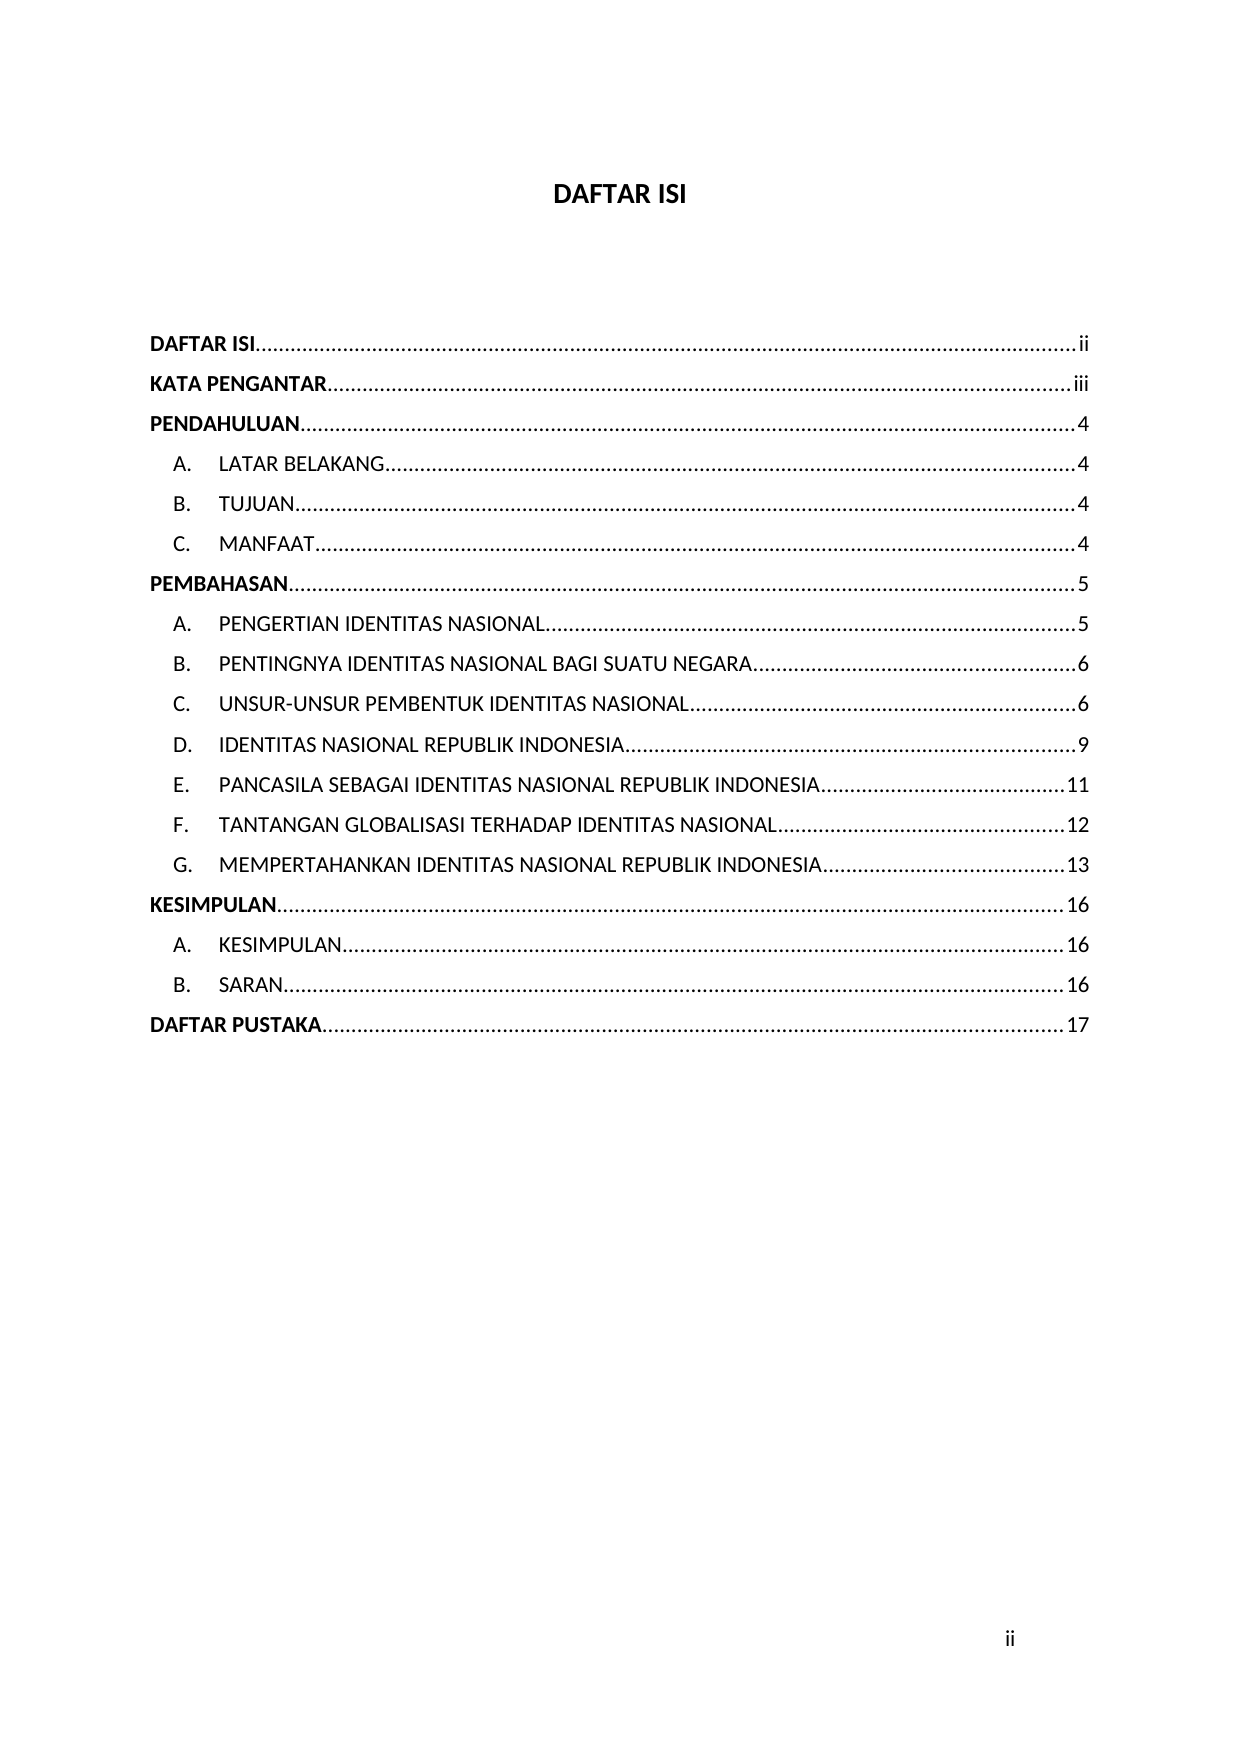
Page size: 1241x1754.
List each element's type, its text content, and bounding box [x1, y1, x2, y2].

subtitle DAFTAR ISI [150, 175, 1090, 211]
